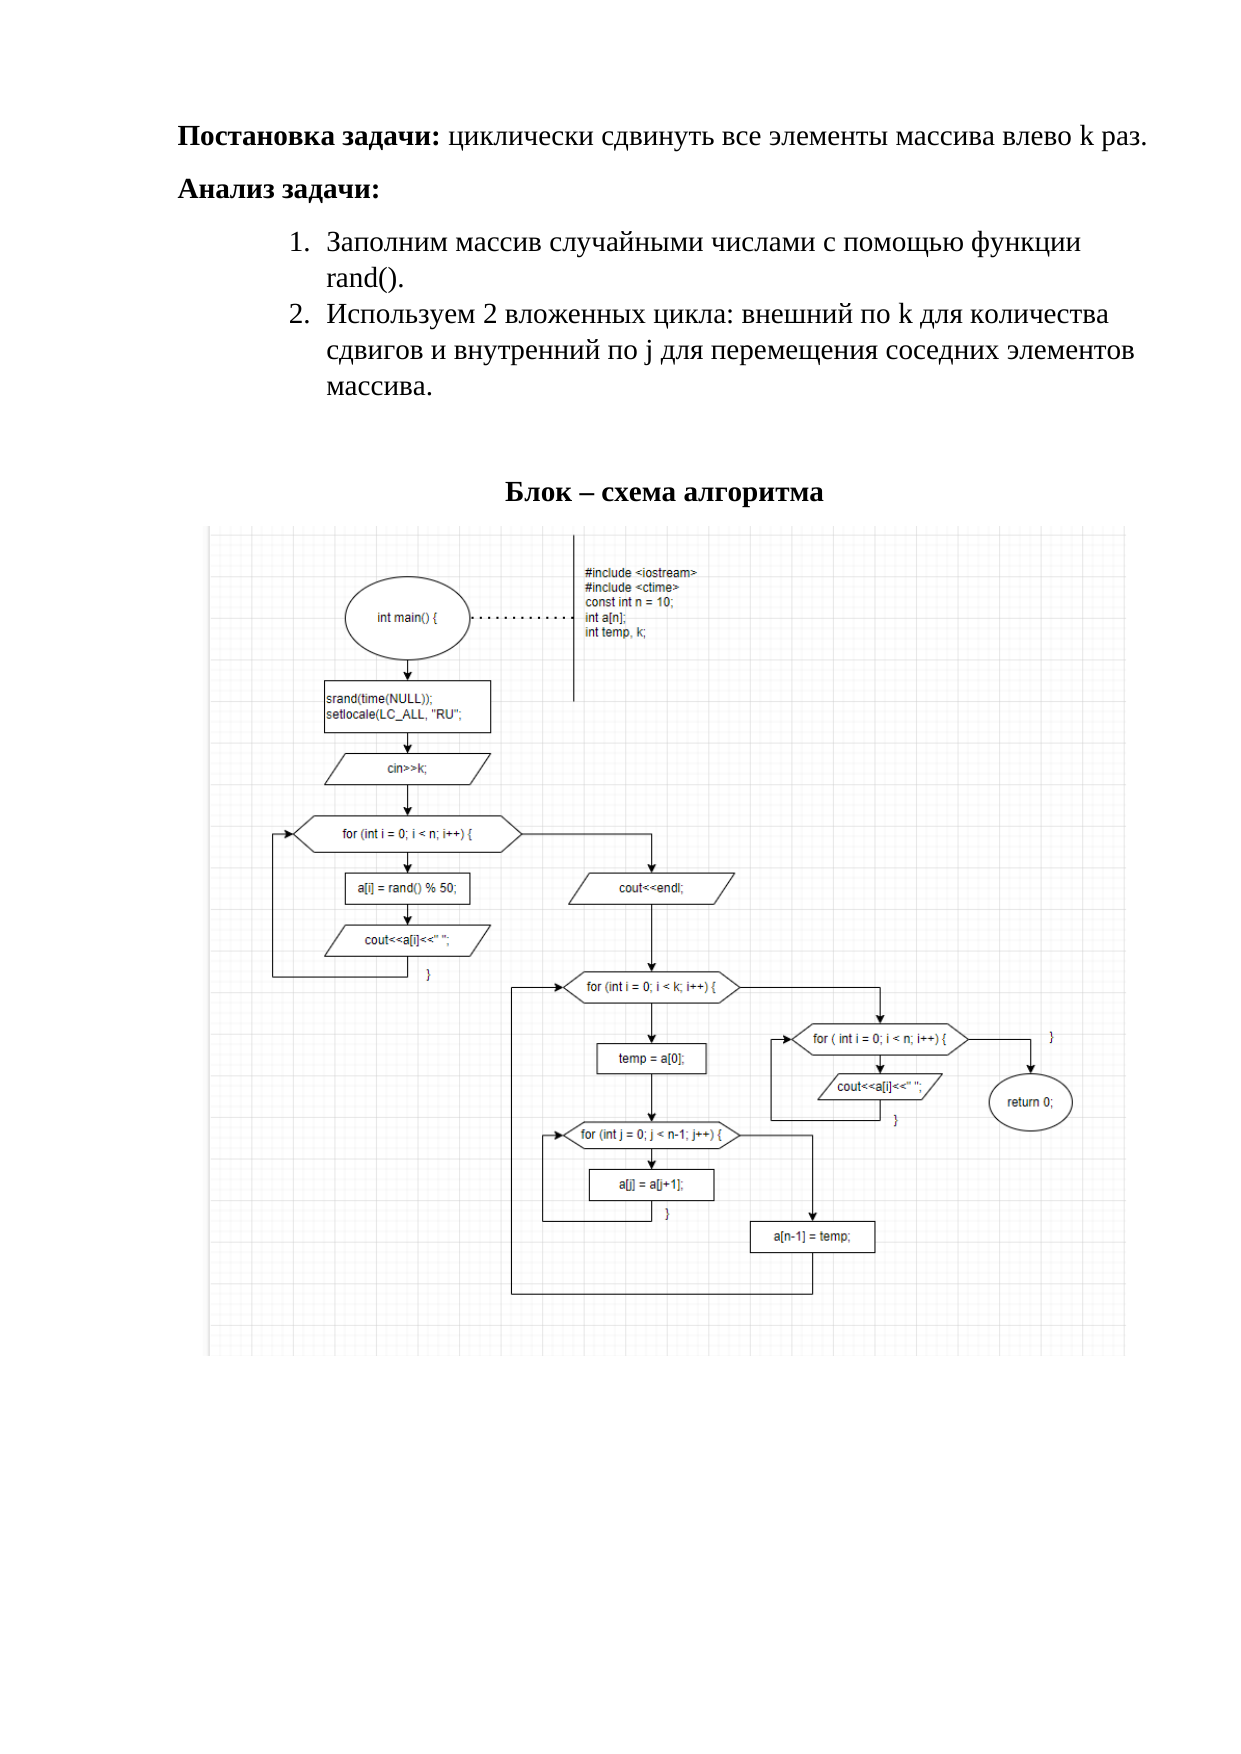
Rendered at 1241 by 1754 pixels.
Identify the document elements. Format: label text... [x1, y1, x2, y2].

text Постановка задачи: циклически сдвинуть все элементы массива влево k раз. [177, 118, 1152, 152]
picture [202, 526, 1127, 1356]
list Заполним массив случайными числами с помощью функции rand(). [288, 224, 1152, 293]
text Блок – схема алгоритма [177, 474, 1152, 507]
text Анализ задачи: [177, 171, 1152, 204]
list Используем 2 вложенных цикла: внешний по k для количества сдвигов и внутренний по j для перемещения соседних элементов массива. [288, 296, 1152, 402]
